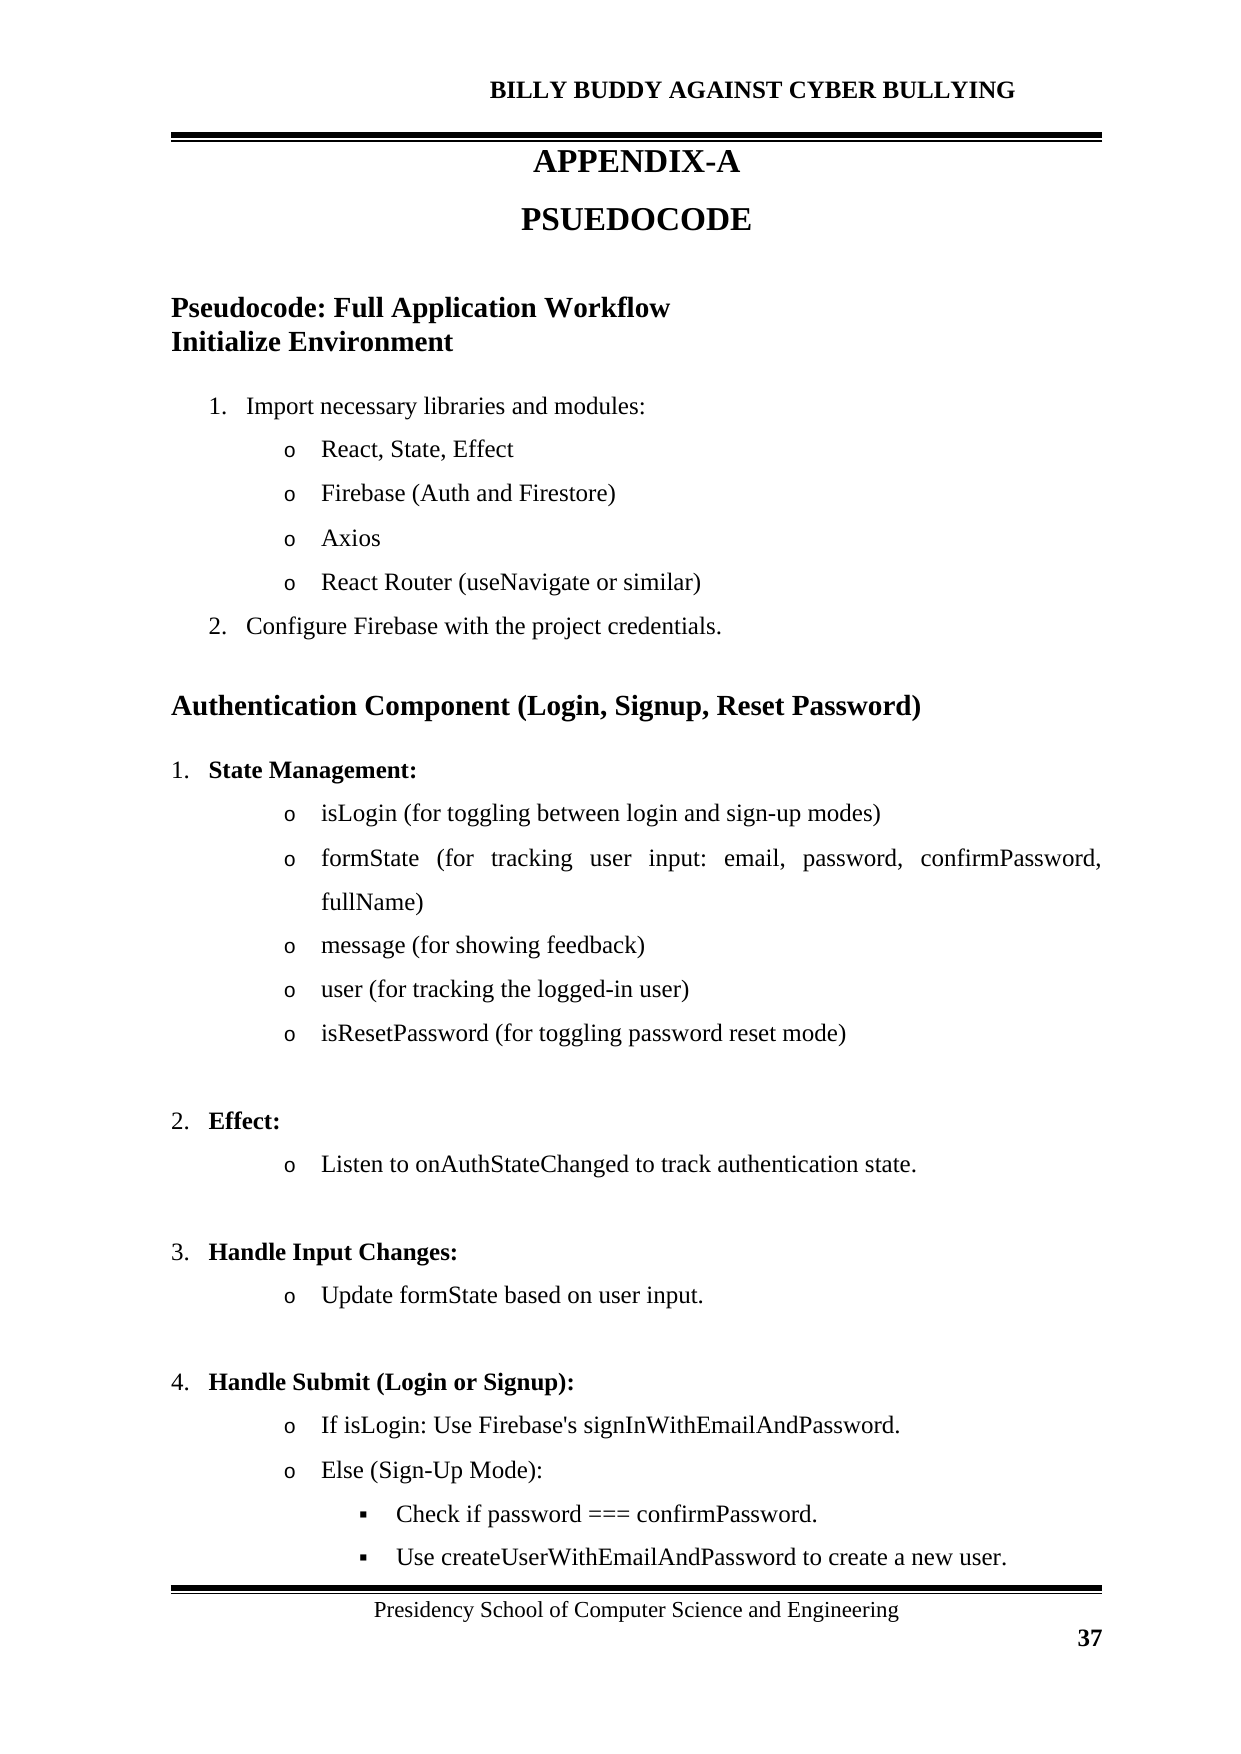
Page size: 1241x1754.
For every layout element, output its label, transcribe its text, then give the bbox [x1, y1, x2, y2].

text Initialize Environment [171, 324, 1102, 357]
list isLogin (for toggling between login and sign-up modes) [283, 798, 1102, 828]
list Import necessary libraries and modules: [208, 391, 1102, 419]
list Axios [283, 523, 1102, 552]
list isResetPassword (for toggling password reset mode) [283, 1018, 1102, 1048]
text Pseudocode: Full Application Workflow [171, 290, 1102, 324]
list Check if password === confirmPassword. [358, 1499, 1102, 1528]
list If isLogin: Use Firebase's signInWithEmailAndPassword. [283, 1410, 1102, 1440]
list React, State, Effect [283, 434, 1102, 463]
text PSUEDOCODE [171, 199, 1102, 237]
list Effect: [171, 1106, 1102, 1135]
list Use createUserWithEmailAndPassword to create a new user. [358, 1542, 1102, 1571]
list formState (for tracking user input: email, password, confirmPassword, fullName) [283, 843, 1102, 915]
list Listen to onAuthStateChanged to track authentication state. [283, 1149, 1102, 1179]
list State Management: [171, 755, 1102, 784]
list user (for tracking the logged-in user) [283, 974, 1102, 1004]
list Handle Input Changes: [171, 1237, 1102, 1265]
list Configure Firebase with the project credentials. [208, 611, 1102, 640]
list Update formState based on user input. [283, 1280, 1102, 1309]
text Authentication Component (Login, Signup, Reset Password) [171, 688, 1102, 722]
list Else (Sign-Up Mode): [283, 1455, 1102, 1484]
text APPENDIX-A [171, 142, 1102, 180]
list React Router (useNavigate or similar) [283, 567, 1102, 597]
list Firebase (Auth and Firestore) [283, 478, 1102, 508]
list Handle Submit (Login or Signup): [171, 1367, 1102, 1396]
list message (for showing feedback) [283, 930, 1102, 959]
